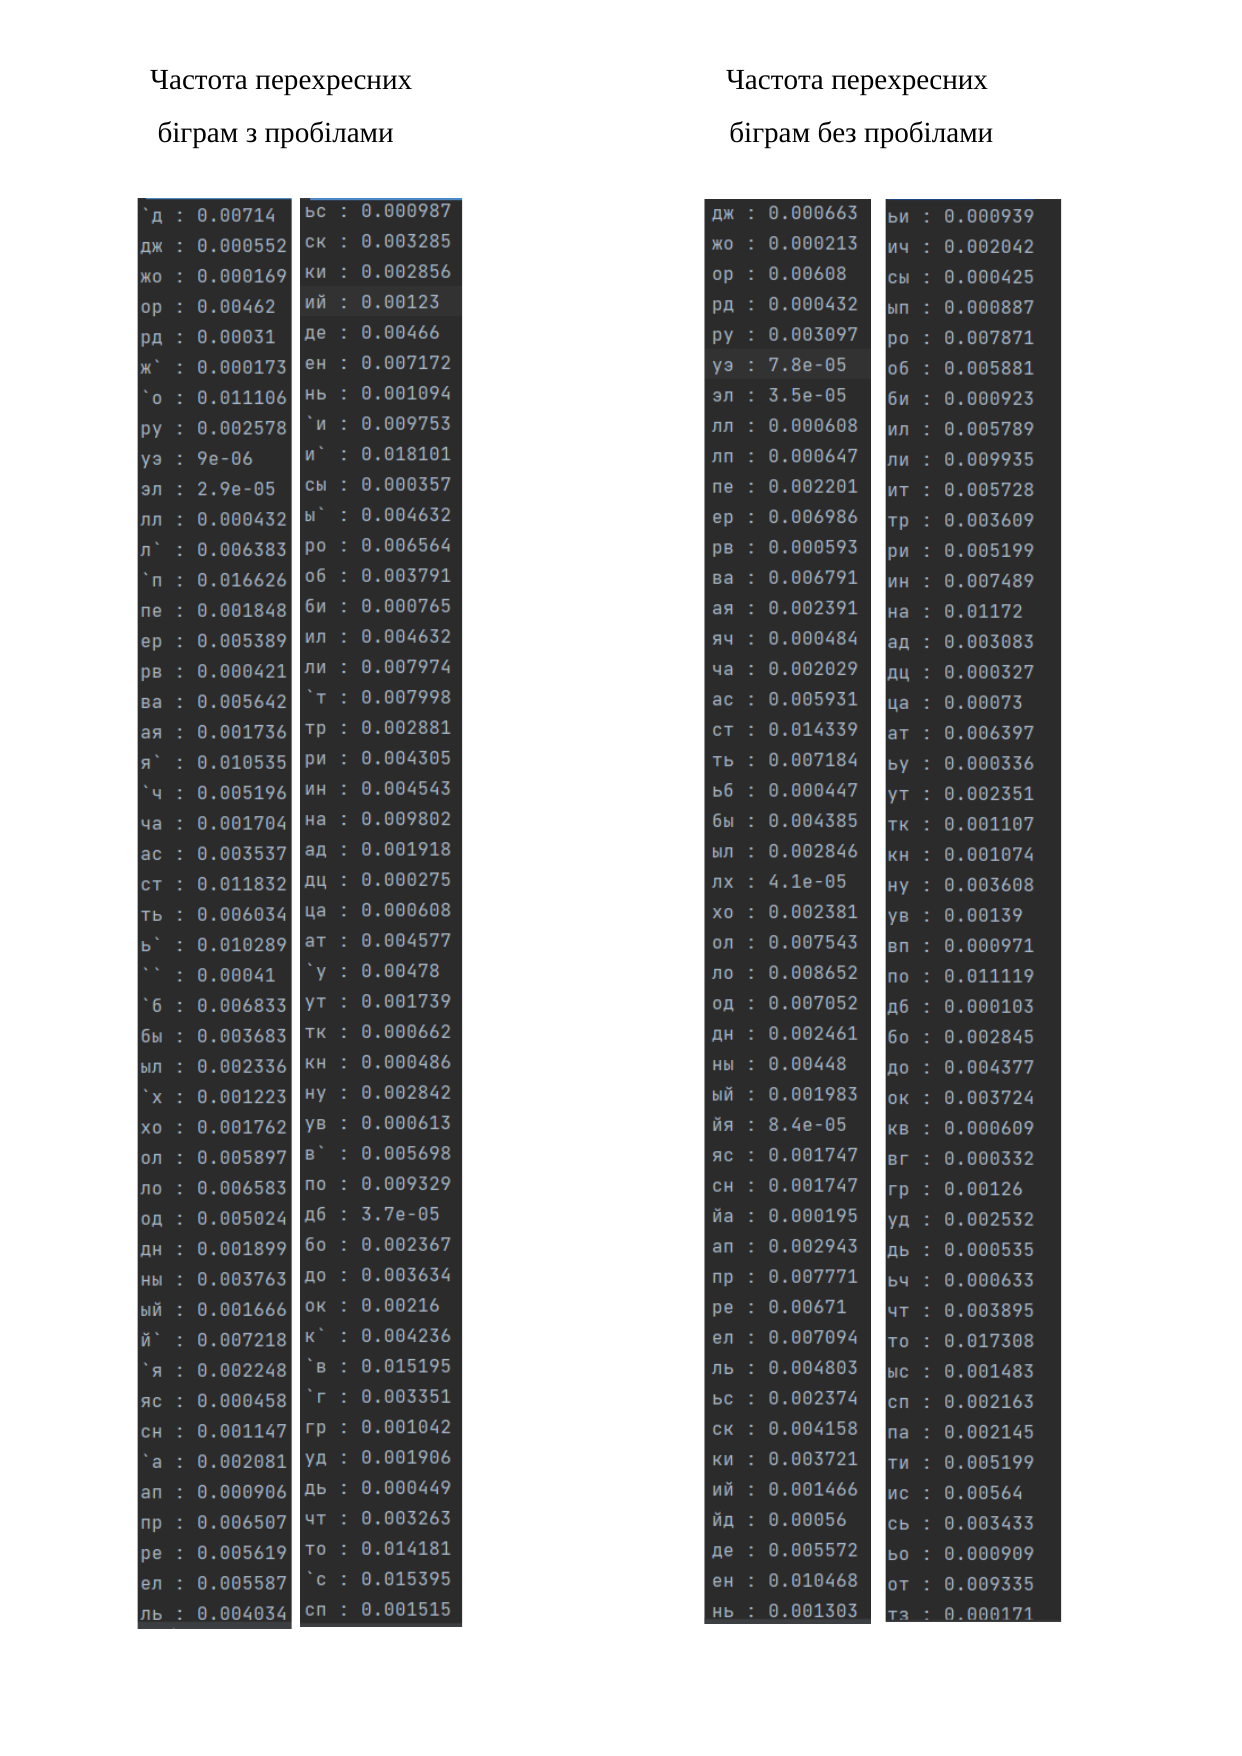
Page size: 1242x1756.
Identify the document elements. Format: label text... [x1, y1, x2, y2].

picture [137, 198, 292, 1629]
picture [885, 199, 1062, 1622]
picture [300, 198, 463, 1627]
text біграм з пробілами біграм без пробілами [157, 115, 1150, 148]
text Частота перехресних Частота перехресних [150, 62, 1150, 95]
picture [704, 199, 871, 1624]
